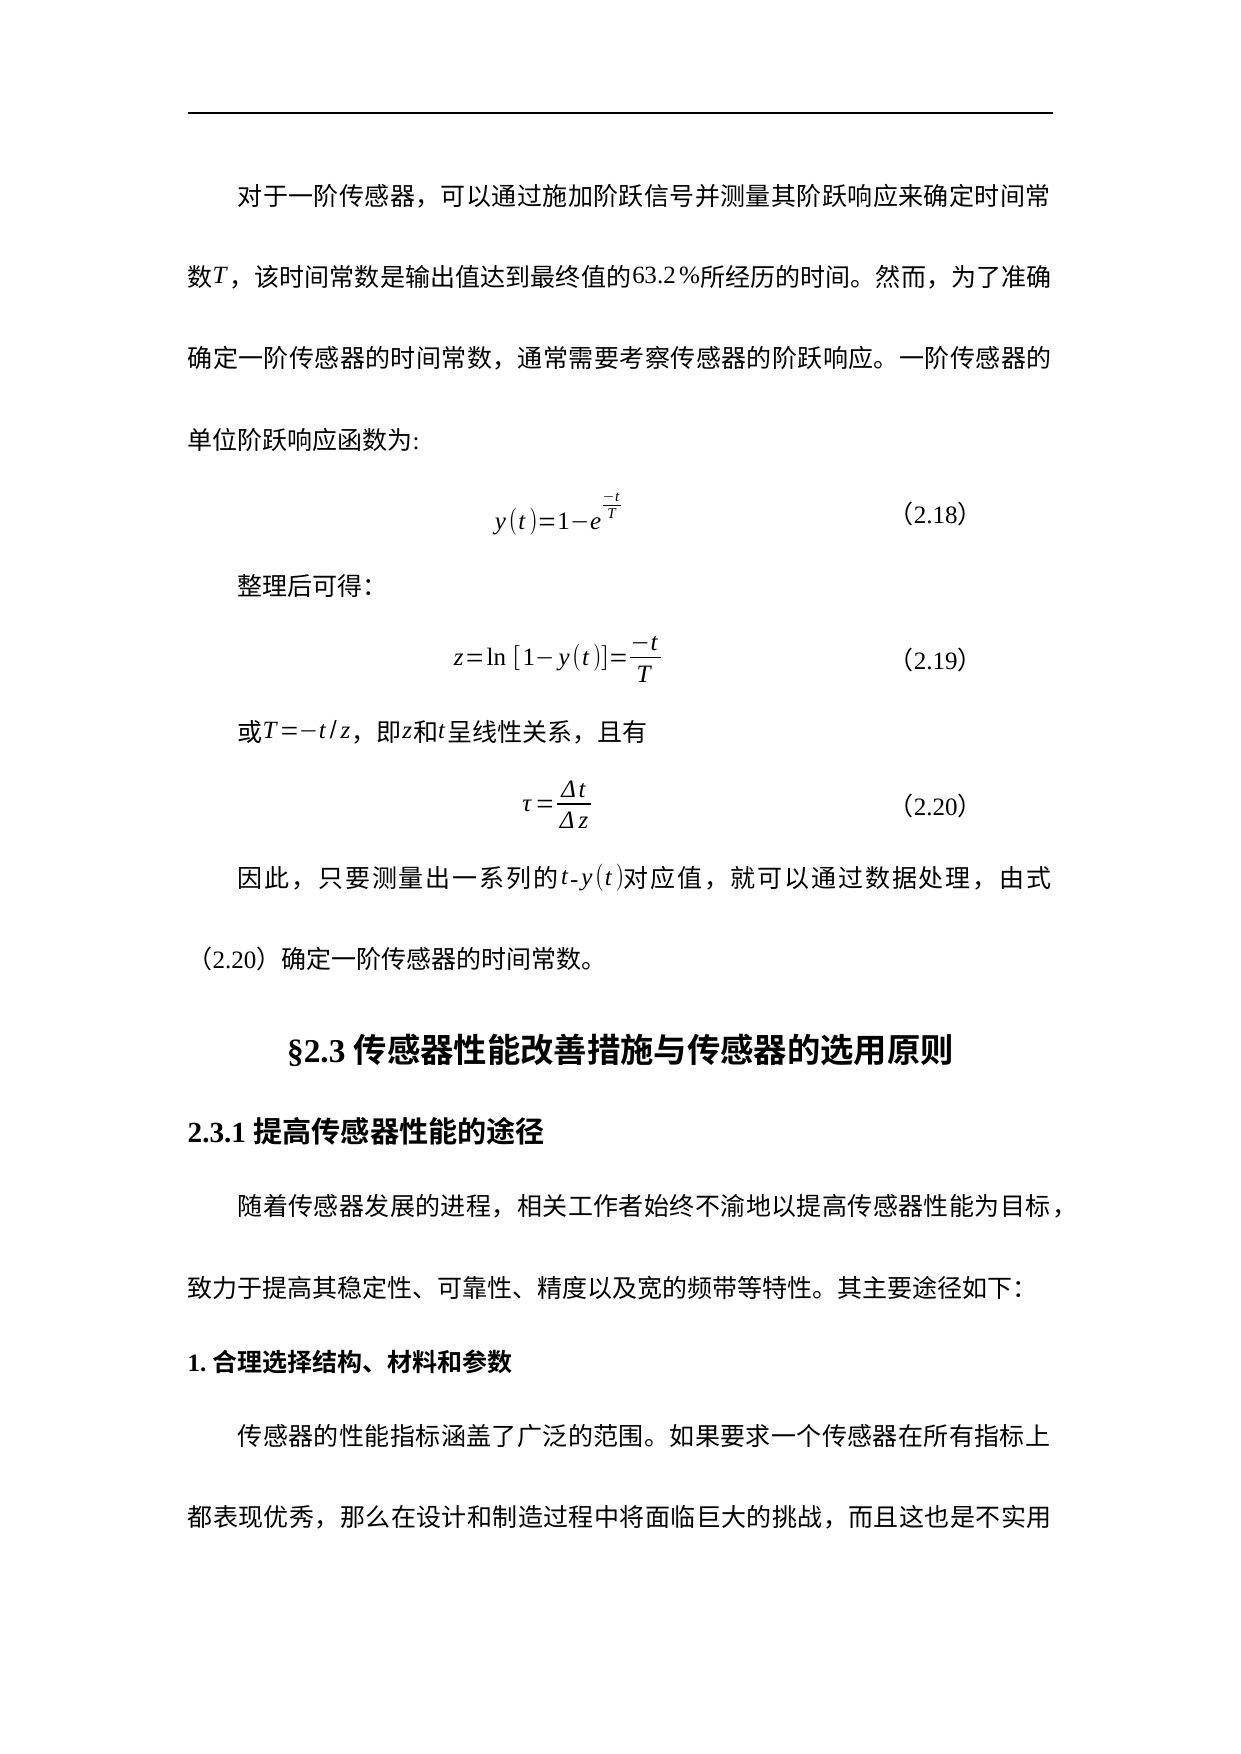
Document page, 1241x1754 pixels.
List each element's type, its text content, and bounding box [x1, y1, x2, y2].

table_header [247, 480, 867, 552]
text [187, 1402, 1053, 1548]
table_header （2.20） [867, 772, 993, 844]
table_header [247, 772, 867, 844]
text 因此，只要测量出一系列的-对应值，就可以通过数据处理，由式（2.20）确定一阶传感器的时间常数。 [187, 844, 1053, 990]
subtitle §2.3 传感器性能改善措施与传感器的选用原则 [187, 1016, 1053, 1081]
table_header [247, 626, 867, 698]
table_header （2.18） [867, 480, 993, 552]
text 对于一阶传感器，可以通过施加阶跃信号并测量其阶跃响应来确定时间常数，该时间常数是输出值达到最终值的所经历的时间。然而，为了准确确定一阶传感器的时间常数，通常需要考察传感器的阶跃响应。一阶传感器的单位阶跃响应函数为: [187, 162, 1053, 471]
subtitle 2.3.1 提高传感器性能的途径 [187, 1097, 1053, 1162]
text 或，即和呈线性关系，且有 [187, 698, 1053, 763]
subtitle 1. 合理选择结构、材料和参数 [187, 1328, 1053, 1393]
table_header （2.19） [867, 626, 993, 698]
text 随着传感器发展的进程，相关工作者始终不渝地以提高传感器性能为目标，致力于提高其稳定性、可靠性、精度以及宽的频带等特性。其主要途径如下： [187, 1172, 1053, 1319]
text 整理后可得： [187, 552, 1053, 617]
